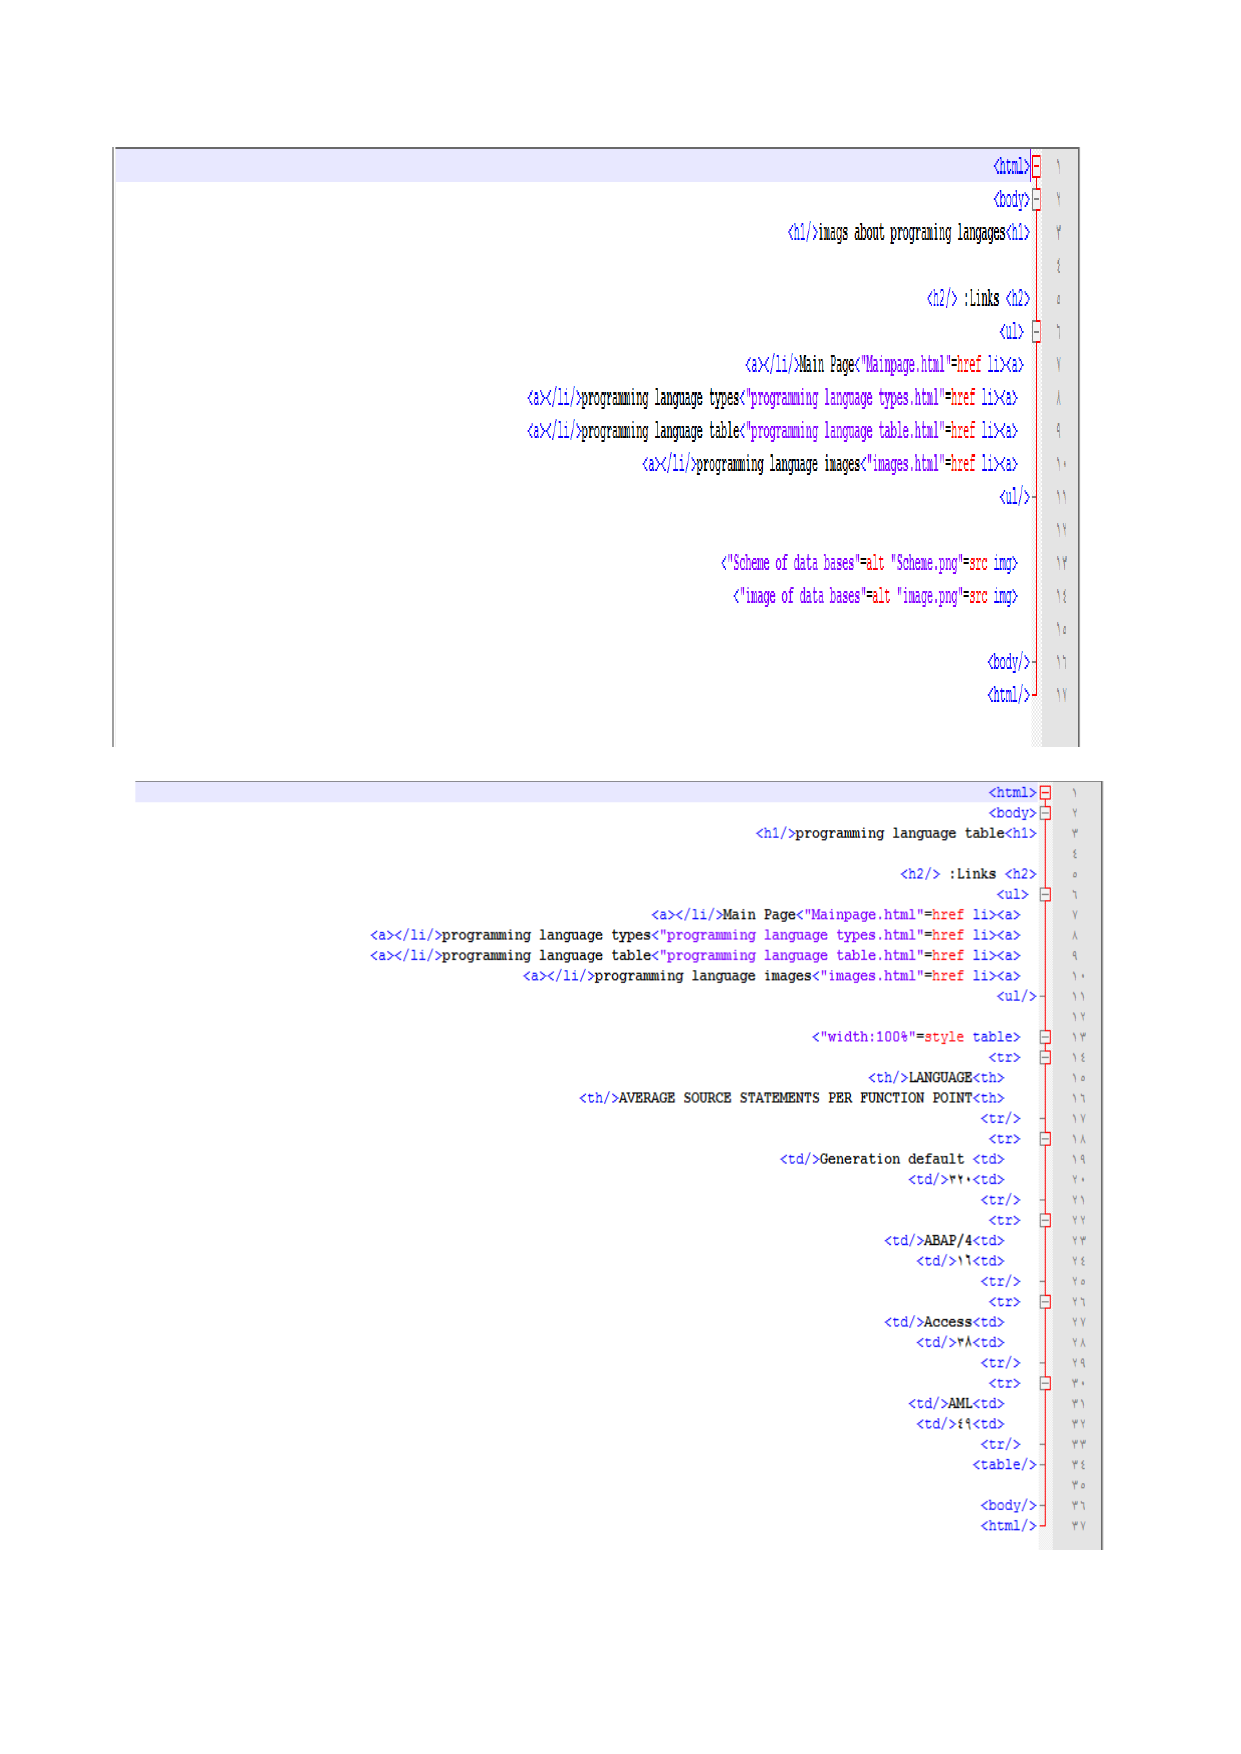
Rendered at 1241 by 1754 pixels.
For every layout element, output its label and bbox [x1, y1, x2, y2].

picture [135, 781, 1105, 1550]
picture [112, 147, 1081, 747]
